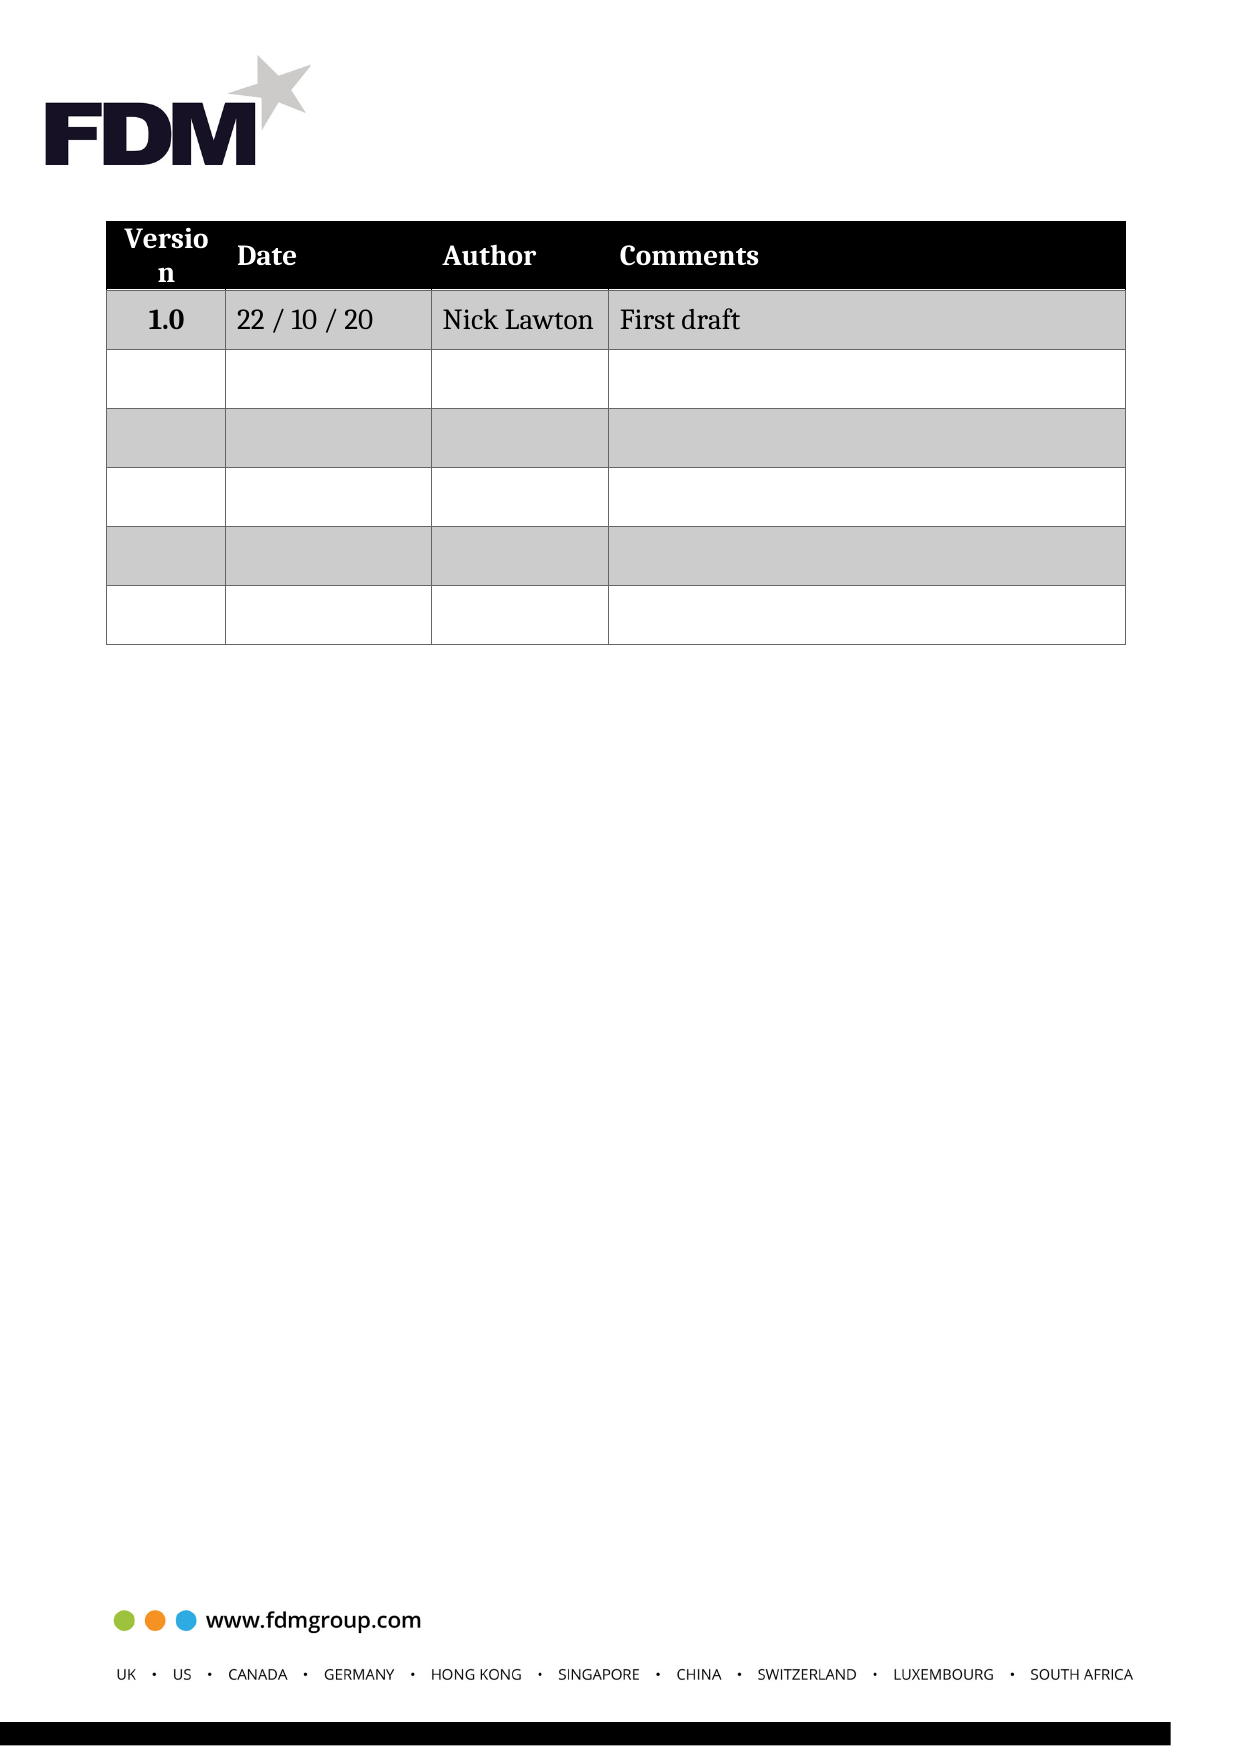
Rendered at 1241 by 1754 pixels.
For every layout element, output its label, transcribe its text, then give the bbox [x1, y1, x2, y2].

picture [93, 1589, 1155, 1699]
table_cell [609, 350, 1125, 408]
table_cell [226, 350, 431, 408]
table_cell [609, 527, 1125, 585]
table_cell First draft [609, 291, 1125, 349]
table_cell [107, 350, 225, 408]
table_cell [432, 409, 608, 467]
table_header Date [226, 223, 431, 289]
table_cell [609, 409, 1125, 467]
table_cell [226, 527, 431, 585]
table_header Author [432, 223, 608, 289]
table_cell [107, 586, 225, 644]
table_cell 1.0 [107, 291, 225, 349]
table_cell [432, 468, 608, 526]
table_cell [107, 409, 225, 467]
picture [45, 55, 311, 165]
table_cell [107, 468, 225, 526]
table_cell Nick Lawton [432, 291, 608, 349]
table_cell [609, 586, 1125, 644]
table_cell [432, 527, 608, 585]
table_cell [107, 527, 225, 585]
table_cell [226, 586, 431, 644]
table_cell [226, 409, 431, 467]
table_cell [609, 468, 1125, 526]
table_cell [432, 586, 608, 644]
table_header Comments [609, 223, 1125, 289]
table_cell 22 / 10 / 20 [226, 291, 431, 349]
table_cell [226, 468, 431, 526]
table_header Version [107, 223, 225, 289]
table_cell [432, 350, 608, 408]
